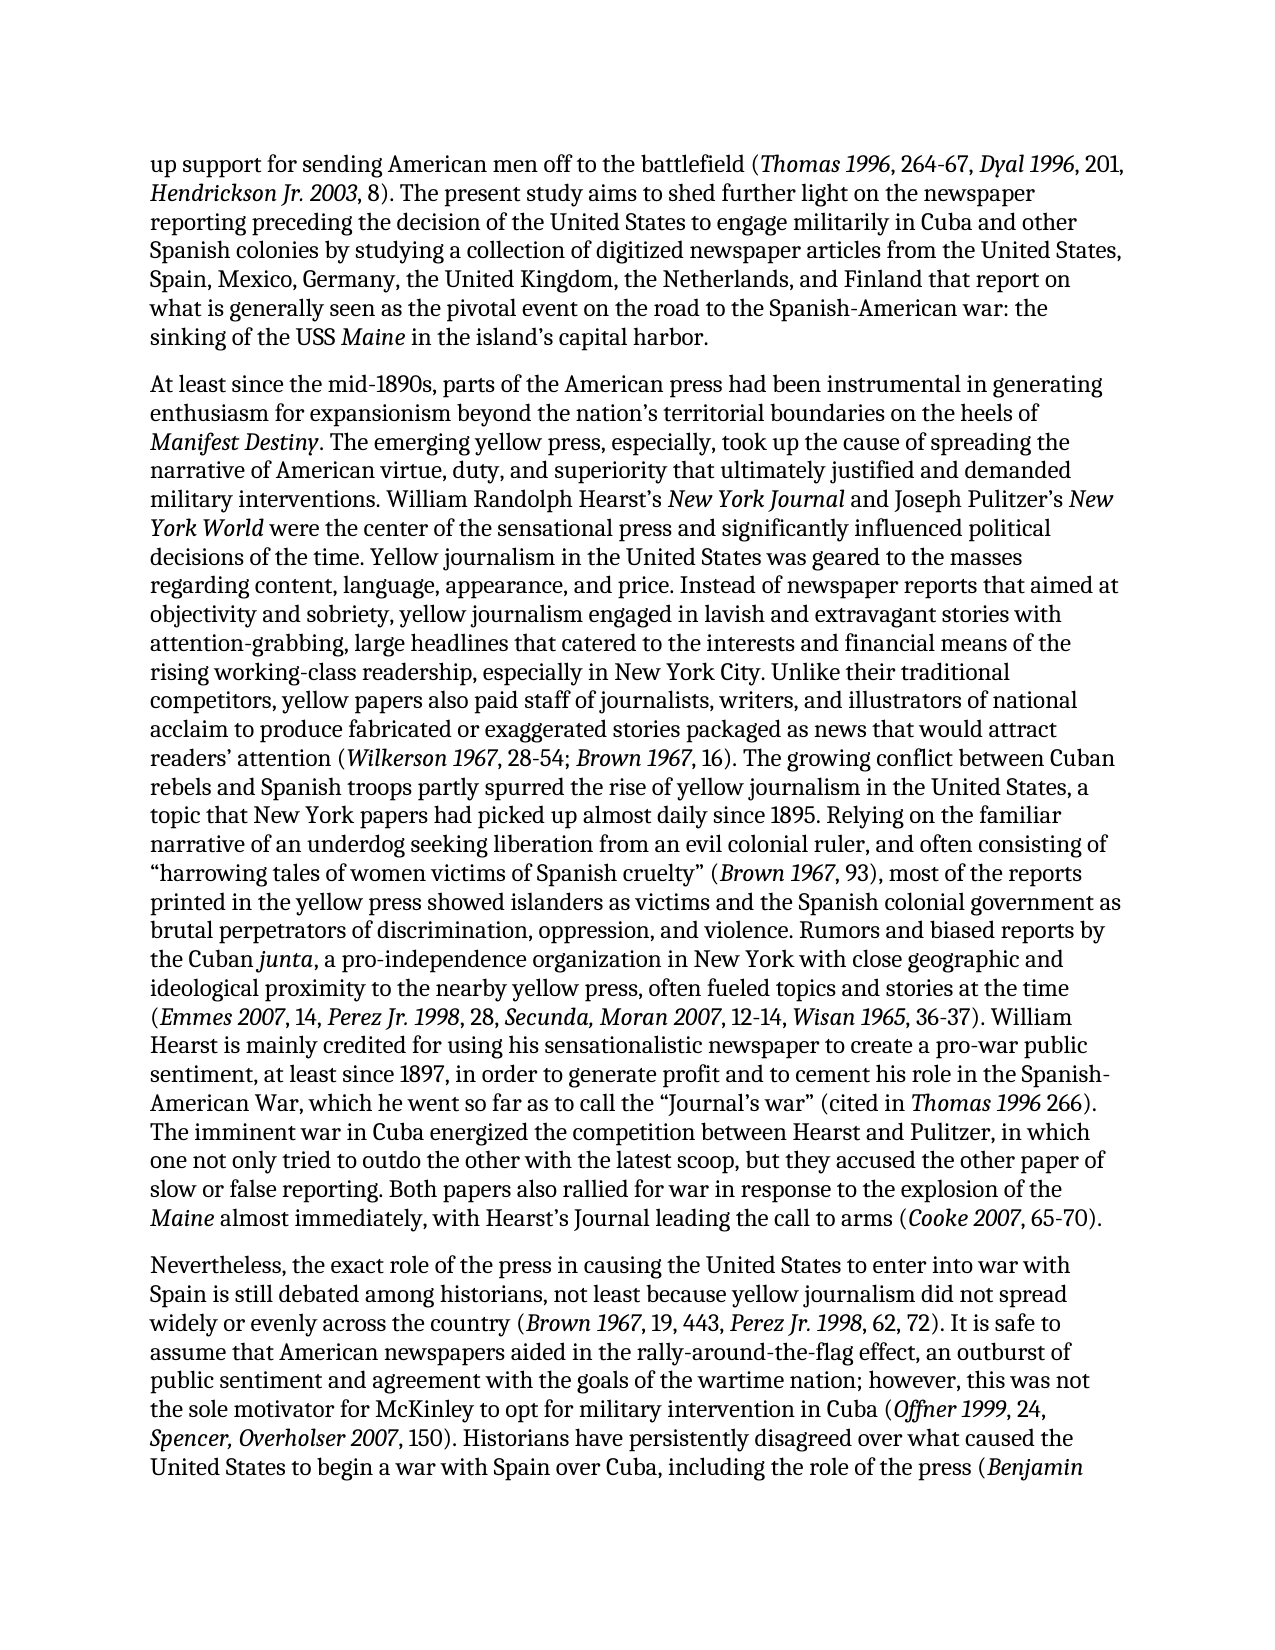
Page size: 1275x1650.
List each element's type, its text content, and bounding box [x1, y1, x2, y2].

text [150, 1251, 1125, 1481]
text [150, 150, 1125, 351]
text At least since the mid-1890s, parts of the American press had been instrumental in generating enthusiasm for expansionism beyond the nation’s territorial boundaries on the heels of Manifest Destiny. The emerging yellow press, especially, took up the cause of spreading the narrative of American virtue, duty, and superiority that ultimately justified and demanded military interventions. William Randolph Hearst’s New York Journal and Joseph Pulitzer’s New York World were the center of the sensational press and significantly influenced political decisions of the time. Yellow journalism in the United States was geared to the masses regarding content, language, appearance, and price. Instead of newspaper reports that aimed at objectivity and sobriety, yellow journalism engaged in lavish and extravagant stories with attention-grabbing, large headlines that catered to the interests and financial means of the rising working-class readership, especially in New York City. Unlike their traditional competitors, yellow papers also paid staff of journalists, writers, and illustrators of national acclaim to produce fabricated or exaggerated stories packaged as news that would attract readers’ attention (Wilkerson 1967, 28-54; Brown 1967, 16). The growing conflict between Cuban rebels and Spanish troops partly spurred the rise of yellow journalism in the United States, a topic that New York papers had picked up almost daily since 1895. Relying on the familiar narrative of an underdog seeking liberation from an evil colonial ruler, and often consisting of “harrowing tales of women victims of Spanish cruelty” (Brown 1967, 93), most of the reports printed in the yellow press showed islanders as victims and the Spanish colonial government as brutal perpetrators of discrimination, oppression, and violence. Rumors and biased reports by the Cuban junta, a pro-independence organization in New York with close geographic and ideological proximity to the nearby yellow press, often fueled topics and stories at the time (Emmes 2007, 14, Perez Jr. 1998, 28, Secunda, Moran 2007, 12-14, Wisan 1965, 36-37). William Hearst is mainly credited for using his sensationalistic newspaper to create a pro-war public sentiment, at least since 1897, in order to generate profit and to cement his role in the Spanish-American War, which he went so far as to call the “Journal’s war” (cited in Thomas 1996 266). The imminent war in Cuba energized the competition between Hearst and Pulitzer, in which one not only tried to outdo the other with the latest scoop, but they accused the other paper of slow or false reporting. Both papers also rallied for war in response to the explosion of the Maine almost immediately, with Hearst’s Journal leading the call to arms (Cooke 2007, 65-70). [150, 370, 1125, 1232]
